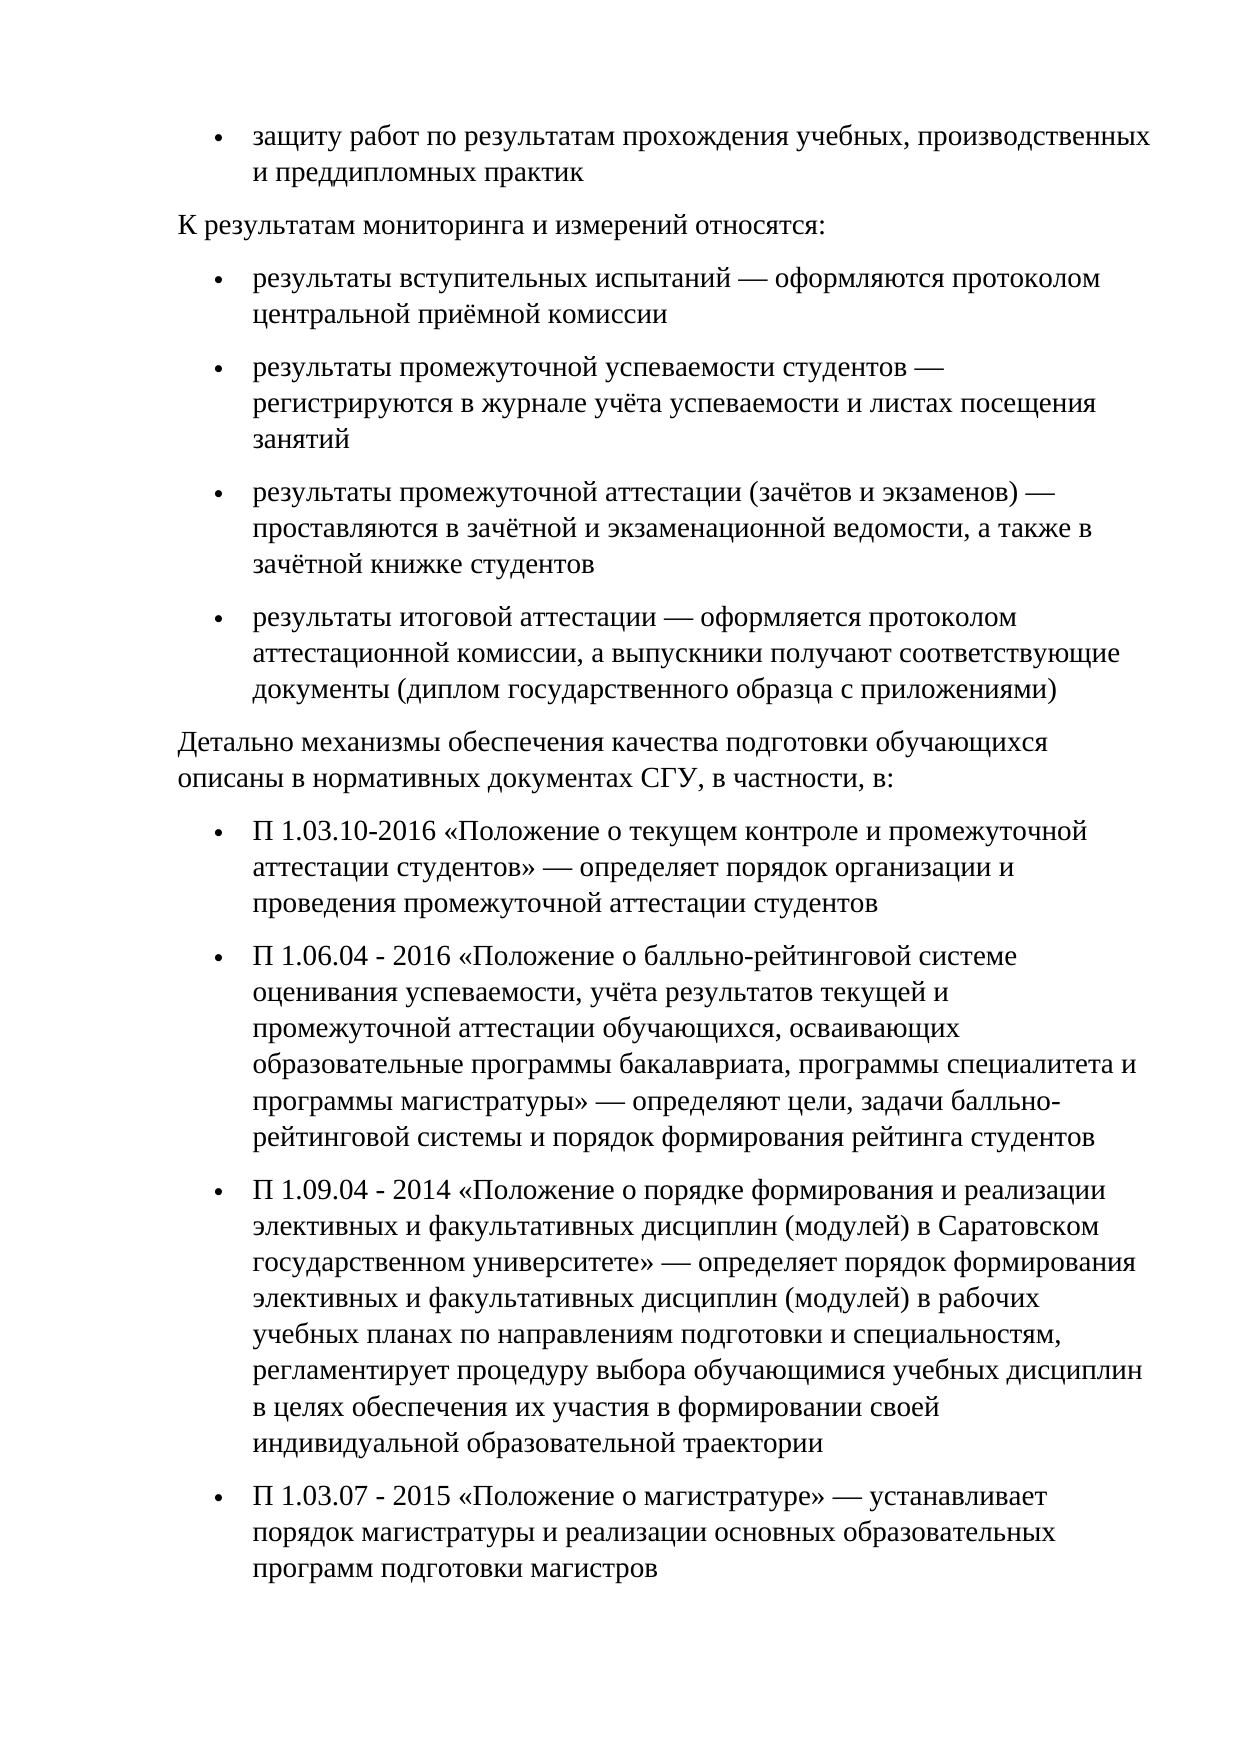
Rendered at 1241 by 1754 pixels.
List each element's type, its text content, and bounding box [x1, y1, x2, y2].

list результаты промежуточной аттестации (зачётов и экзаменов) — проставляются в зачётной и экзаменационной ведомости, а также в зачётной книжке студентов [215, 474, 1152, 580]
list результаты итоговой аттестации — оформляется протоколом аттестационной комиссии, а выпускники получают соответствующие документы (диплом государственного образца с приложениями) [215, 599, 1152, 705]
list П 1.06.04 - 2016 «Положение о балльно-рейтинговой системе оценивания успеваемости, учёта результатов текущей и промежуточной аттестации обучающихся, осваивающих образовательные программы бакалавриата, программы специалитета и программы магистратуры» — определяют цели, задачи балльно-рейтинговой системы и порядок формирования рейтинга студентов [215, 938, 1152, 1152]
list П 1.03.07 - 2015 «Положение о магистратуре» — устанавливает порядок магистратуры и реализации основных образовательных программ подготовки магистров [215, 1478, 1152, 1583]
list П 1.09.04 - 2014 «Положение о порядке формирования и реализации элективных и факультативных дисциплин (модулей) в Саратовском государственном университете» — определяет порядок формирования элективных и факультативных дисциплин (модулей) в рабочих учебных планах по направлениям подготовки и специальностям, регламентирует процедуру выбора обучающимися учебных дисциплин в целях обеспечения их участия в формировании своей индивидуальной образовательной траектории [215, 1172, 1152, 1458]
list защиту работ по результатам прохождения учебных, производственных и преддипломных практик [215, 118, 1152, 188]
list П 1.03.10-2016 «Положение о текущем контроле и промежуточной аттестации студентов» — определяет порядок организации и проведения промежуточной аттестации студентов [215, 813, 1152, 919]
text Детально механизмы обеспечения качества подготовки обучающихся описаны в нормативных документах СГУ, в частности, в: [177, 724, 1152, 794]
list результаты промежуточной успеваемости студентов — регистрируются в журнале учёта успеваемости и листах посещения занятий [215, 349, 1152, 455]
text К результатам мониторинга и измерений относятся: [177, 207, 1152, 241]
list результаты вступительных испытаний — оформляются протоколом центральной приёмной комиссии [215, 260, 1152, 329]
